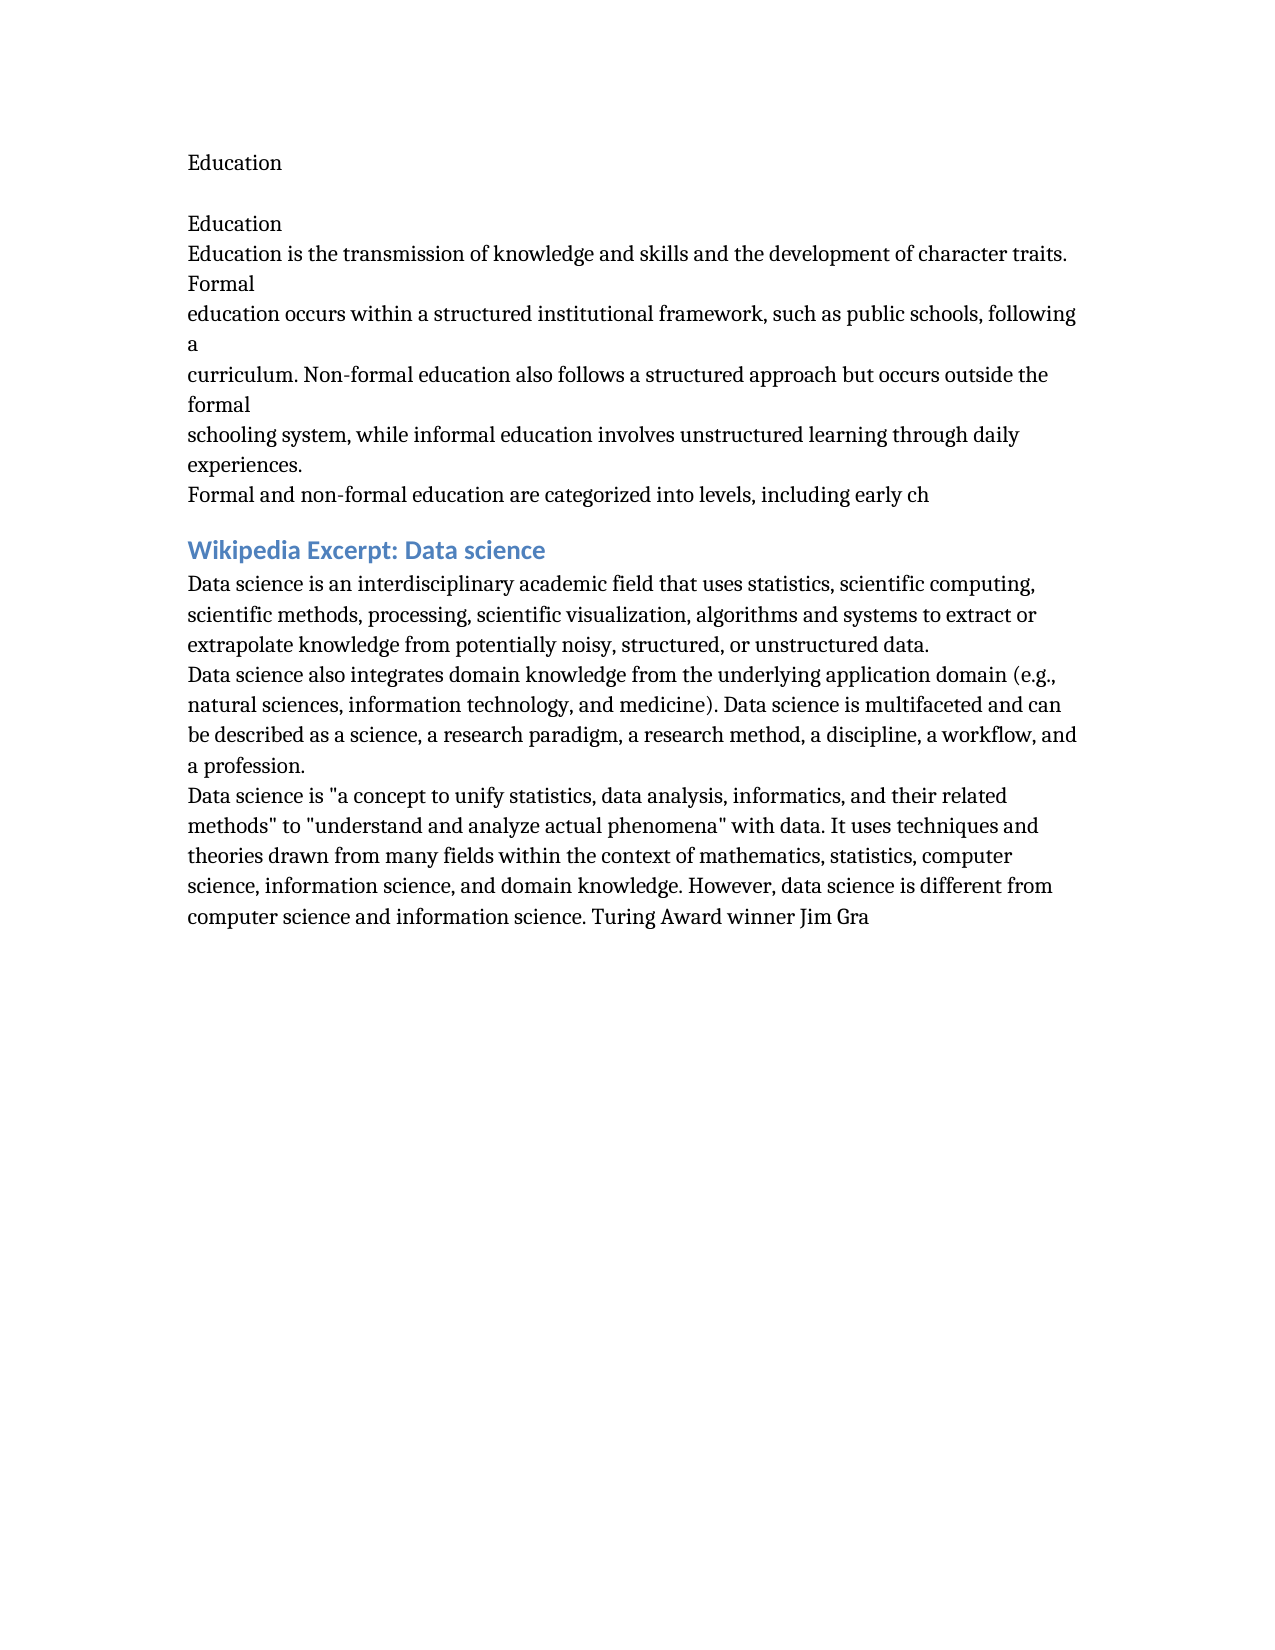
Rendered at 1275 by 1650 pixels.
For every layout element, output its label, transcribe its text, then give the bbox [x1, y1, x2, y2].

subtitle Wikipedia Excerpt: Data science [187, 533, 1087, 566]
text Data science is an interdisciplinary academic field that uses statistics, scientific computing, scientific methods, processing, scientific visualization, algorithms and systems to extract or extrapolate knowledge from potentially noisy, structured, or unstructured data. Data science also integrates domain knowledge from the underlying application domain (e.g., natural sciences, information technology, and medicine). Data science is multifaceted and can be described as a science, a research paradigm, a research method, a discipline, a workflow, and a profession. Data science is "a concept to unify statistics, data analysis, informatics, and their related methods" to "understand and analyze actual phenomena" with data. It uses techniques and theories drawn from many fields within the context of mathematics, statistics, computer science, information science, and domain knowledge. However, data science is different from computer science and information science. Turing Award winner Jim Gra [187, 571, 1087, 930]
text Education Education Education is the transmission of knowledge and skills and the development of character traits. Formal education occurs within a structured institutional framework, such as public schools, following a curriculum. Non-formal education also follows a structured approach but occurs outside the formal schooling system, while informal education involves unstructured learning through daily experiences. Formal and non-formal education are categorized into levels, including early ch [187, 150, 1087, 509]
